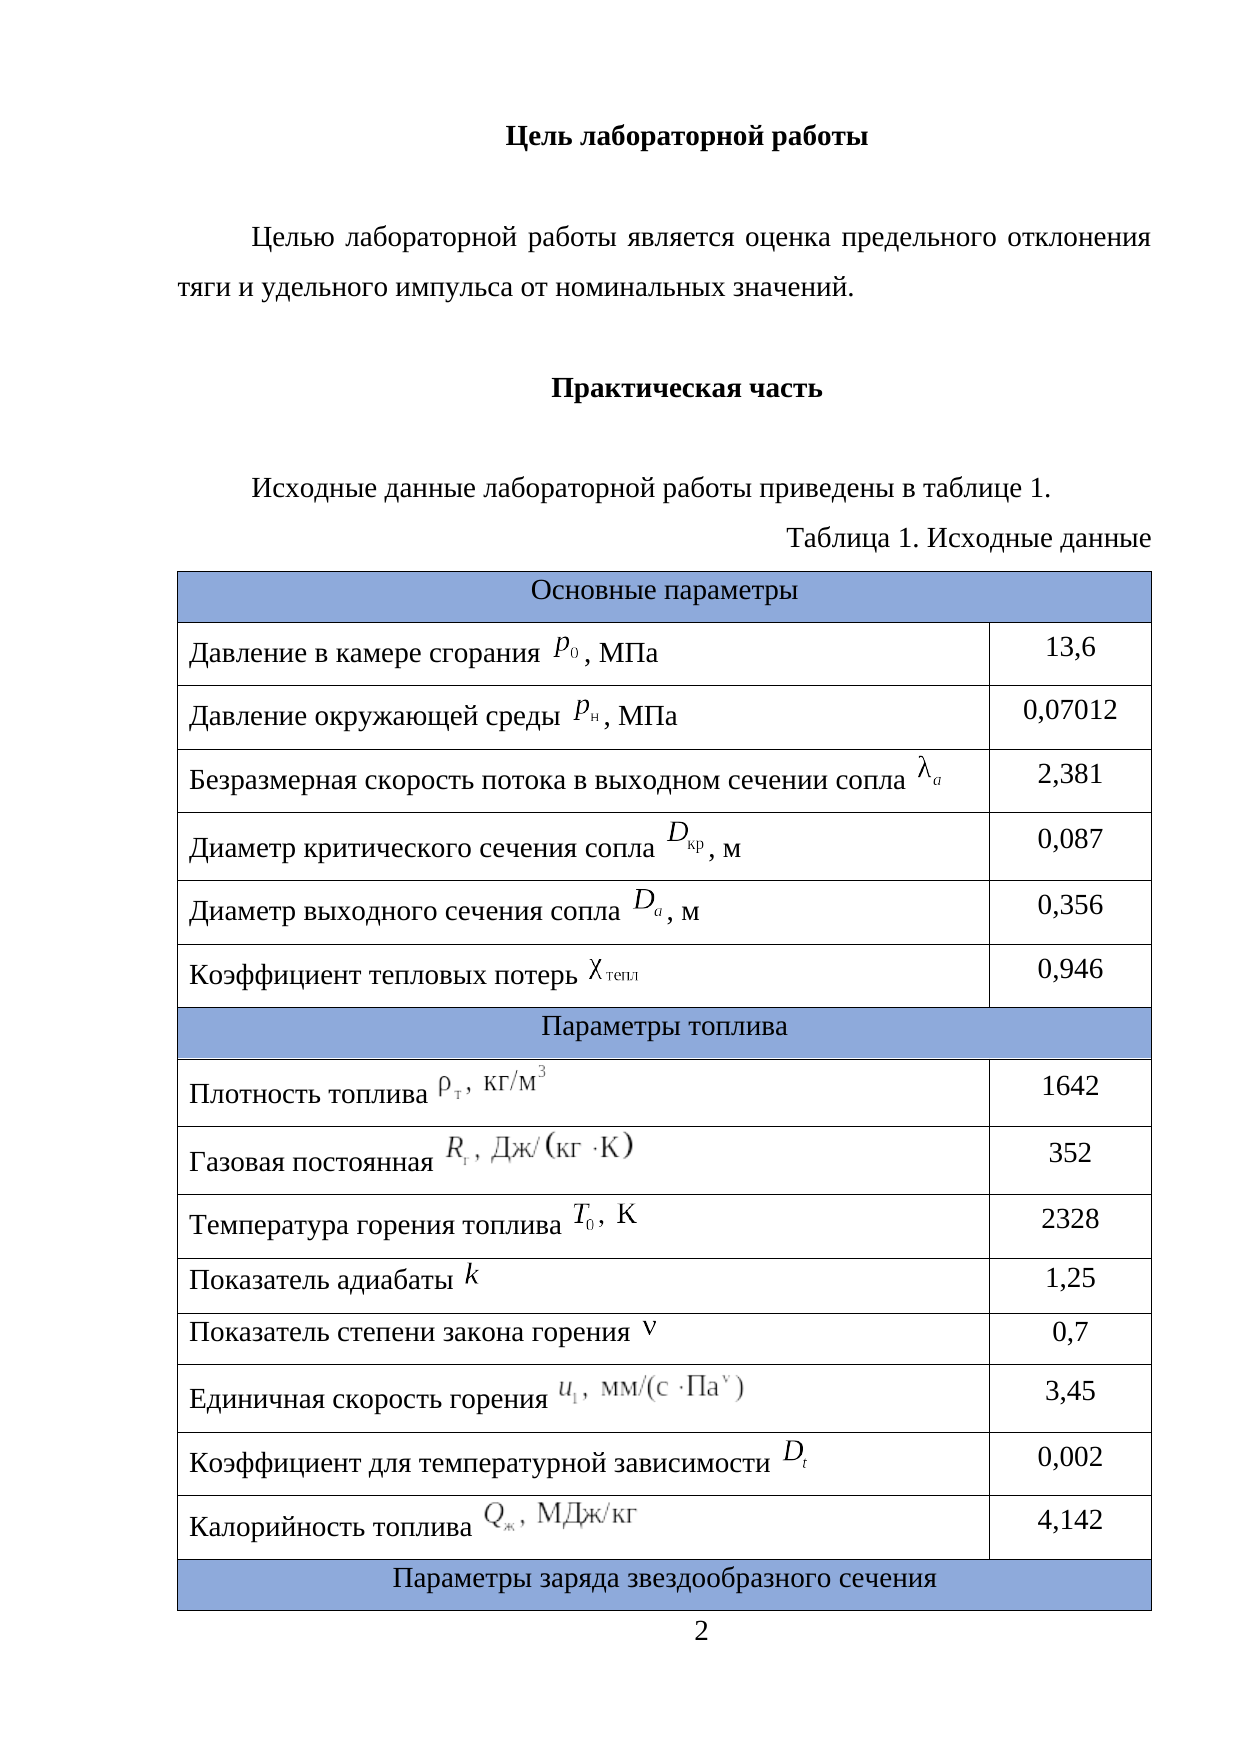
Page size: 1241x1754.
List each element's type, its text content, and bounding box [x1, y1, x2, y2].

table_cell Диаметр критического сечения сопла , м [178, 813, 989, 880]
table_cell 13,6 [990, 623, 1151, 685]
table_cell 0,7 [990, 1314, 1151, 1364]
table_cell Безразмерная скорость потока в выходном сечении сопла [178, 750, 989, 812]
table_cell Температура горения топлива [178, 1195, 989, 1258]
table_cell 2328 [990, 1195, 1151, 1258]
table_cell Плотность топлива [178, 1060, 989, 1126]
table_cell Показатель адиабаты [178, 1259, 989, 1313]
text Исходные данные лабораторной работы приведены в таблице 1. [177, 470, 1152, 504]
table_cell 0,07012 [990, 686, 1151, 749]
table_cell 0,946 [990, 945, 1151, 1007]
table_cell Коэффициент тепловых потерь [178, 945, 989, 1007]
table_cell 0,087 [990, 813, 1151, 880]
table_cell 352 [990, 1127, 1151, 1194]
table_cell Давление окружающей среды , МПа [178, 686, 989, 749]
table_cell 1642 [990, 1060, 1151, 1126]
text Таблица 1. Исходные данные [177, 521, 1152, 554]
subtitle Цель лабораторной работы [222, 118, 1152, 152]
table_cell Давление в камере сгорания , МПа [178, 623, 989, 685]
table_cell Калорийность топлива [178, 1496, 989, 1559]
table_cell 3,45 [990, 1365, 1151, 1432]
subtitle Практическая часть [222, 370, 1152, 403]
table_cell 0,002 [990, 1433, 1151, 1495]
table_cell Газовая постоянная [178, 1127, 989, 1194]
table_cell Показатель степени закона горения [178, 1314, 989, 1364]
table_cell 1,25 [990, 1259, 1151, 1313]
text Целью лабораторной работы является оценка предельного отклонения тяги и удельного импульса от номинальных значений. [177, 219, 1152, 303]
table_cell Коэффициент для температурной зависимости [178, 1433, 989, 1495]
table_header Основные параметры [178, 572, 1151, 622]
table_cell 4,142 [990, 1496, 1151, 1559]
table_cell Параметры топлива [178, 1008, 1151, 1058]
table_cell Диаметр выходного сечения сопла , м [178, 881, 989, 944]
table_cell Единичная скорость горения [178, 1365, 989, 1432]
table_cell Параметры заряда звездообразного сечения [178, 1560, 1151, 1610]
table_cell 0,356 [990, 881, 1151, 944]
table_cell 2,381 [990, 750, 1151, 812]
